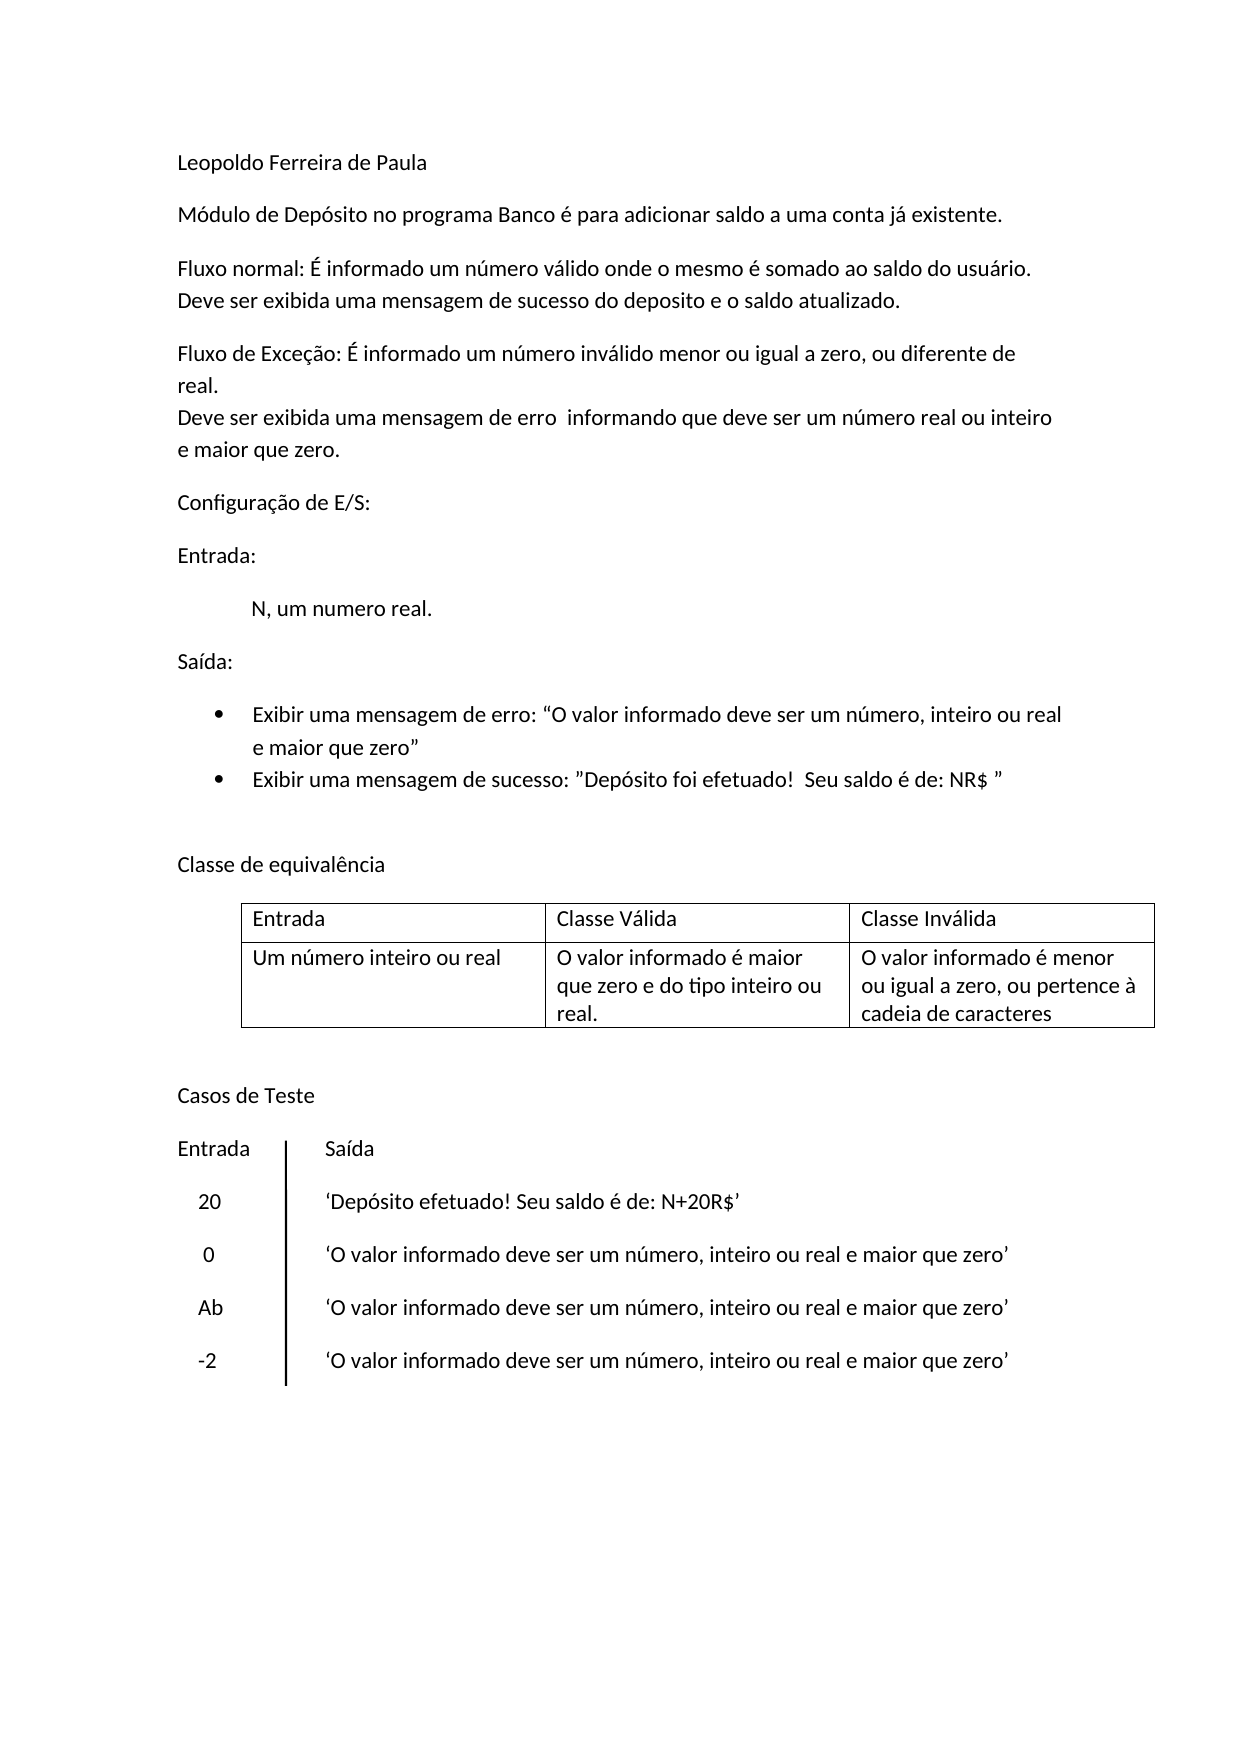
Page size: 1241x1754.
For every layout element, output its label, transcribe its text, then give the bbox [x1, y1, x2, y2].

table_cell O valor informado é maior que zero e do tipo inteiro ou real. [546, 943, 849, 1027]
text -2 ‘O valor informado deve ser um número, inteiro ou real e maior que zero’ [288, 1346, 1063, 1374]
table_cell Um número inteiro ou real [242, 943, 545, 1027]
text 20 ‘Depósito efetuado! Seu saldo é de: N+20R$’ [287, 1187, 1063, 1215]
text Ab ‘O valor informado deve ser um número, inteiro ou real e maior que zero’ [288, 1293, 1063, 1321]
table_header Classe Inválida [850, 904, 1154, 942]
text Entrada: [177, 541, 1063, 569]
text Módulo de Depósito no programa Banco é para adicionar saldo a uma conta já existente. [177, 201, 1063, 229]
text Fluxo de Exceção: É informado um número inválido menor ou igual a zero, ou diferente de real. Deve ser exibida uma mensagem de erro informando que deve ser um número real ou inteiro e maior que zero. [177, 339, 1063, 463]
text Casos de Teste [177, 1081, 1063, 1109]
table_cell O valor informado é menor ou igual a zero, ou pertence à cadeia de caracteres [850, 943, 1154, 1027]
list Exibir uma mensagem de sucesso: ”Depósito foi efetuado! Seu saldo é de: NR$ ” [215, 765, 1063, 793]
text N, um numero real. [177, 594, 1063, 622]
text Saída: [177, 647, 1063, 676]
text 20 ‘Depósito efetuado! Seu saldo é de: N+20R$’ [177, 1187, 284, 1215]
table_header Classe Válida [546, 904, 849, 942]
text Fluxo normal: É informado um número válido onde o mesmo é somado ao saldo do usuário. Deve ser exibida uma mensagem de sucesso do deposito e o saldo atualizado. [177, 254, 1063, 314]
text Leopoldo Ferreira de Paula [177, 148, 1063, 176]
table_header Entrada [242, 904, 545, 942]
text Entrada Saída [177, 1134, 1063, 1162]
text 0 ‘O valor informado deve ser um número, inteiro ou real e maior que zero’ [288, 1240, 1063, 1268]
list Exibir uma mensagem de erro: “O valor informado deve ser um número, inteiro ou real e maior que zero” [215, 701, 1063, 761]
text Configuração de E/S: [177, 488, 1063, 516]
text Classe de equivalência [177, 850, 1063, 878]
